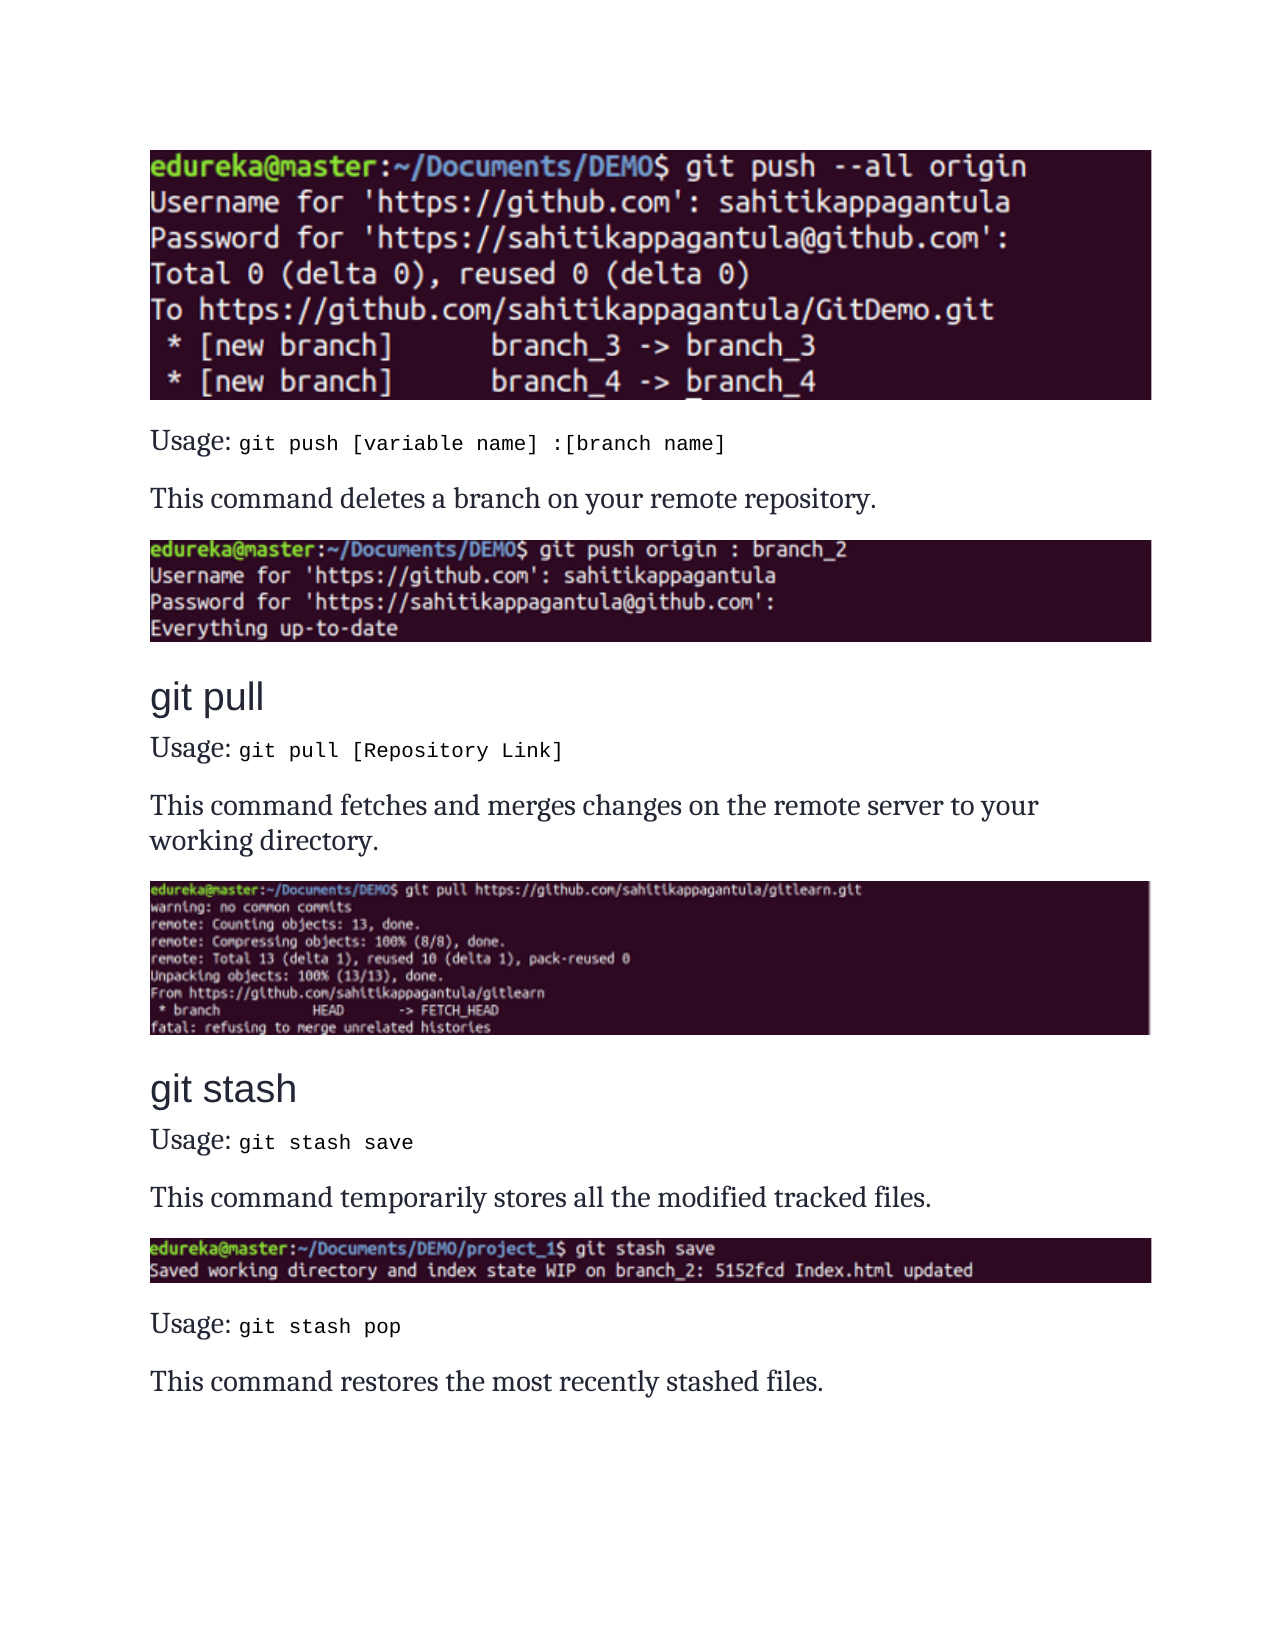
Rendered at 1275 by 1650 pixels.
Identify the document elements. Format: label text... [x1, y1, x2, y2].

subtitle git stash [150, 1065, 1125, 1111]
picture [150, 1238, 1152, 1283]
text This command temporarily stores all the modified tracked files. [150, 1181, 1125, 1216]
text Usage: git pull [Repository Link] [150, 730, 1125, 764]
text Usage: git stash pop [150, 1306, 1125, 1341]
text This command fetches and merges changes on the remote server to your working directory. [150, 788, 1125, 858]
picture [150, 540, 1152, 642]
text Usage: git push [variable name] :[branch name] [150, 423, 1125, 458]
subtitle git pull [150, 673, 1125, 718]
picture [150, 150, 1152, 400]
picture [150, 881, 1152, 1035]
text This command restores the most recently stashed files. [150, 1364, 1125, 1399]
text This command deletes a branch on your remote repository. [150, 482, 1125, 516]
text Usage: git stash save [150, 1122, 1125, 1157]
